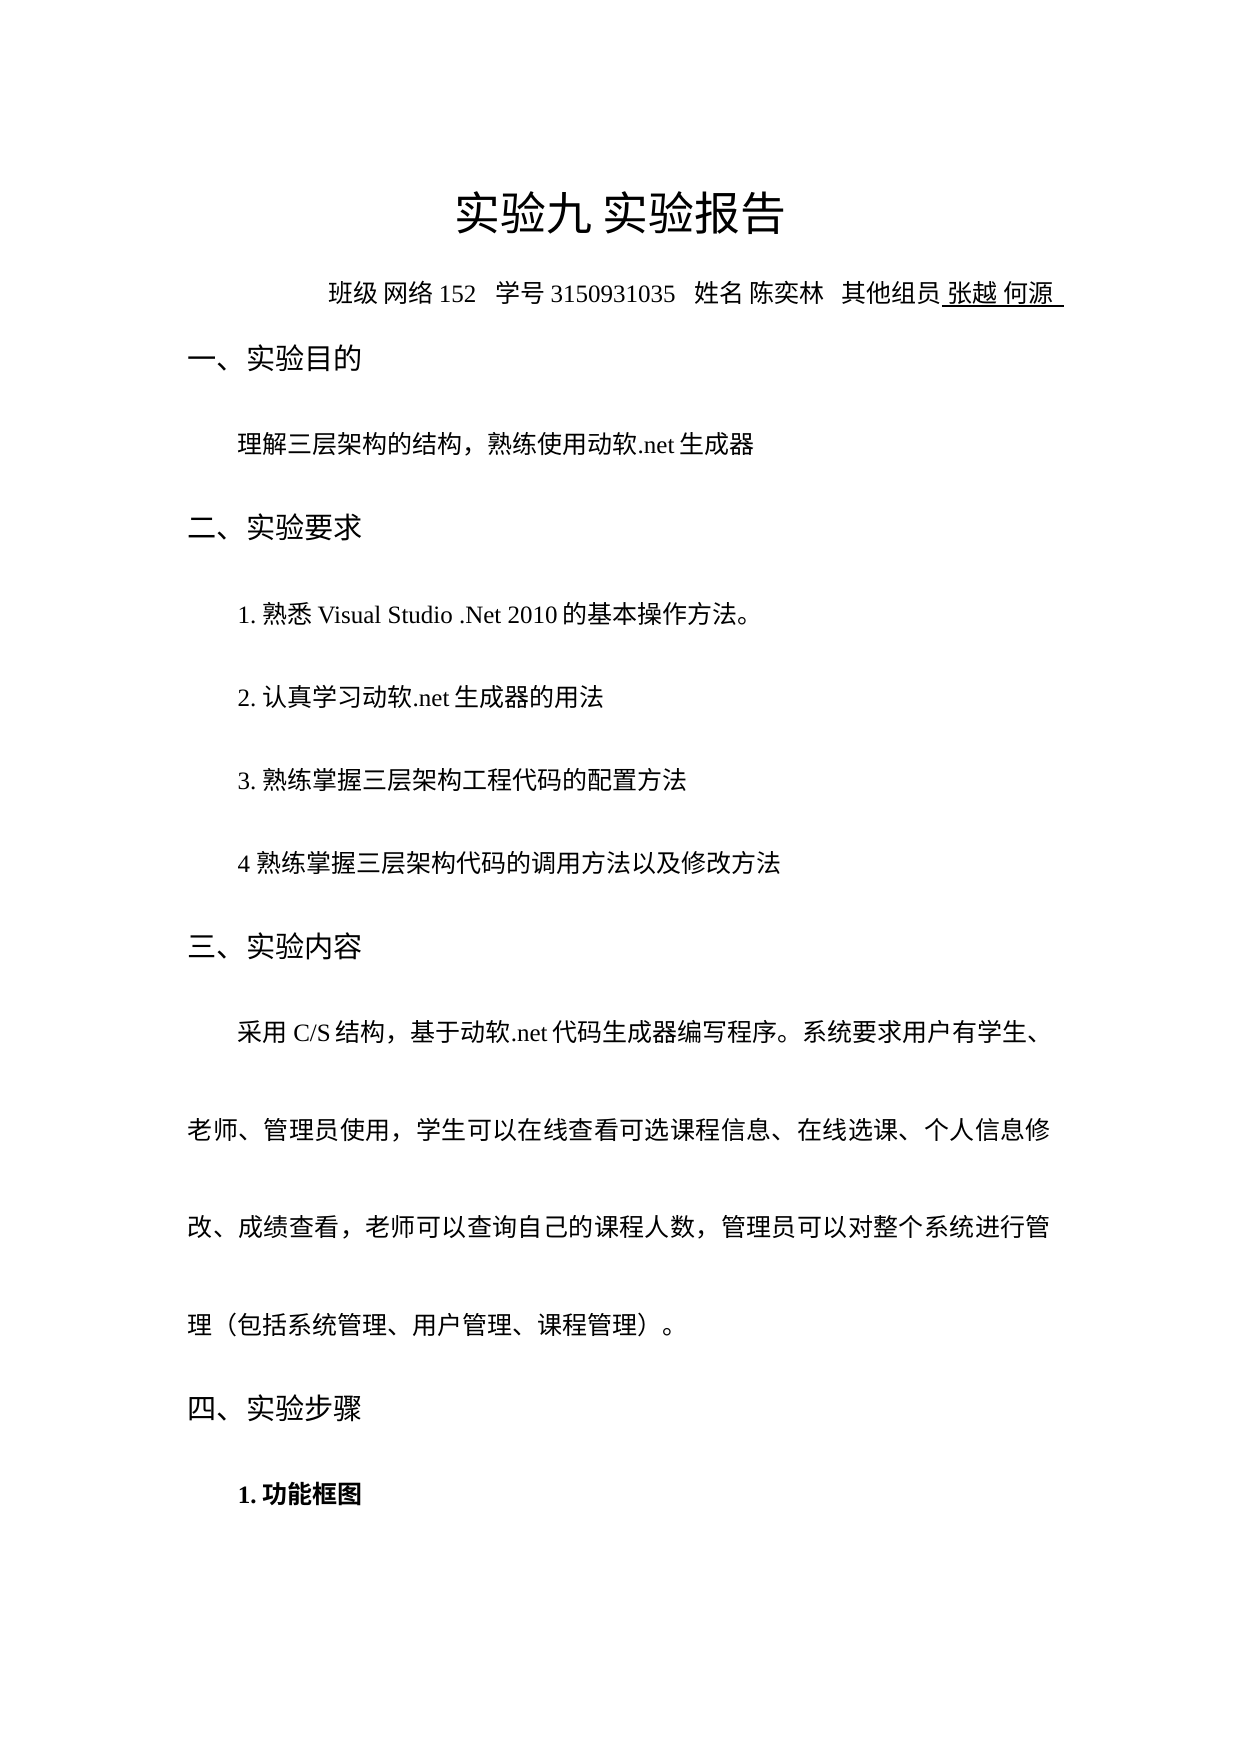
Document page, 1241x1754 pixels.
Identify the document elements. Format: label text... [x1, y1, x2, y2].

text 四、实验步骤 [187, 1374, 1053, 1439]
text 二、实验要求 [187, 494, 1053, 559]
text 2. 认真学习动软.net生成器的用法 [187, 663, 1053, 728]
text 一、实验目的 [187, 324, 1053, 389]
text 采用 C/S结构，基于动软.net代码生成器编写程序。系统要求用户有学生、老师、管理员使用，学生可以在线查看可选课程信息、在线选课、个人信息修改、成绩查看，老师可以查询自己的课程人数，管理员可以对整个系统进行管理（包括系统管理、用户管理、课程管理）。 [187, 998, 1053, 1356]
text 3. 熟练掌握三层架构工程代码的配置方法 [187, 746, 1053, 811]
text 1. 熟悉Visual Studio .Net 2010的基本操作方法。 [187, 580, 1053, 645]
text 三、实验内容 [187, 912, 1053, 977]
text 理解三层架构的结构，熟练使用动软.net生成器 [187, 411, 1053, 476]
text 4 熟练掌握三层架构代码的调用方法以及修改方法 [187, 829, 1053, 894]
text 实验九 实验报告 [187, 162, 1053, 259]
text 1. 功能框图 [187, 1460, 1053, 1525]
text 班级 网络152 学号 3150931035 姓名 陈奕林 其他组员 张越 何源 [187, 259, 1053, 324]
